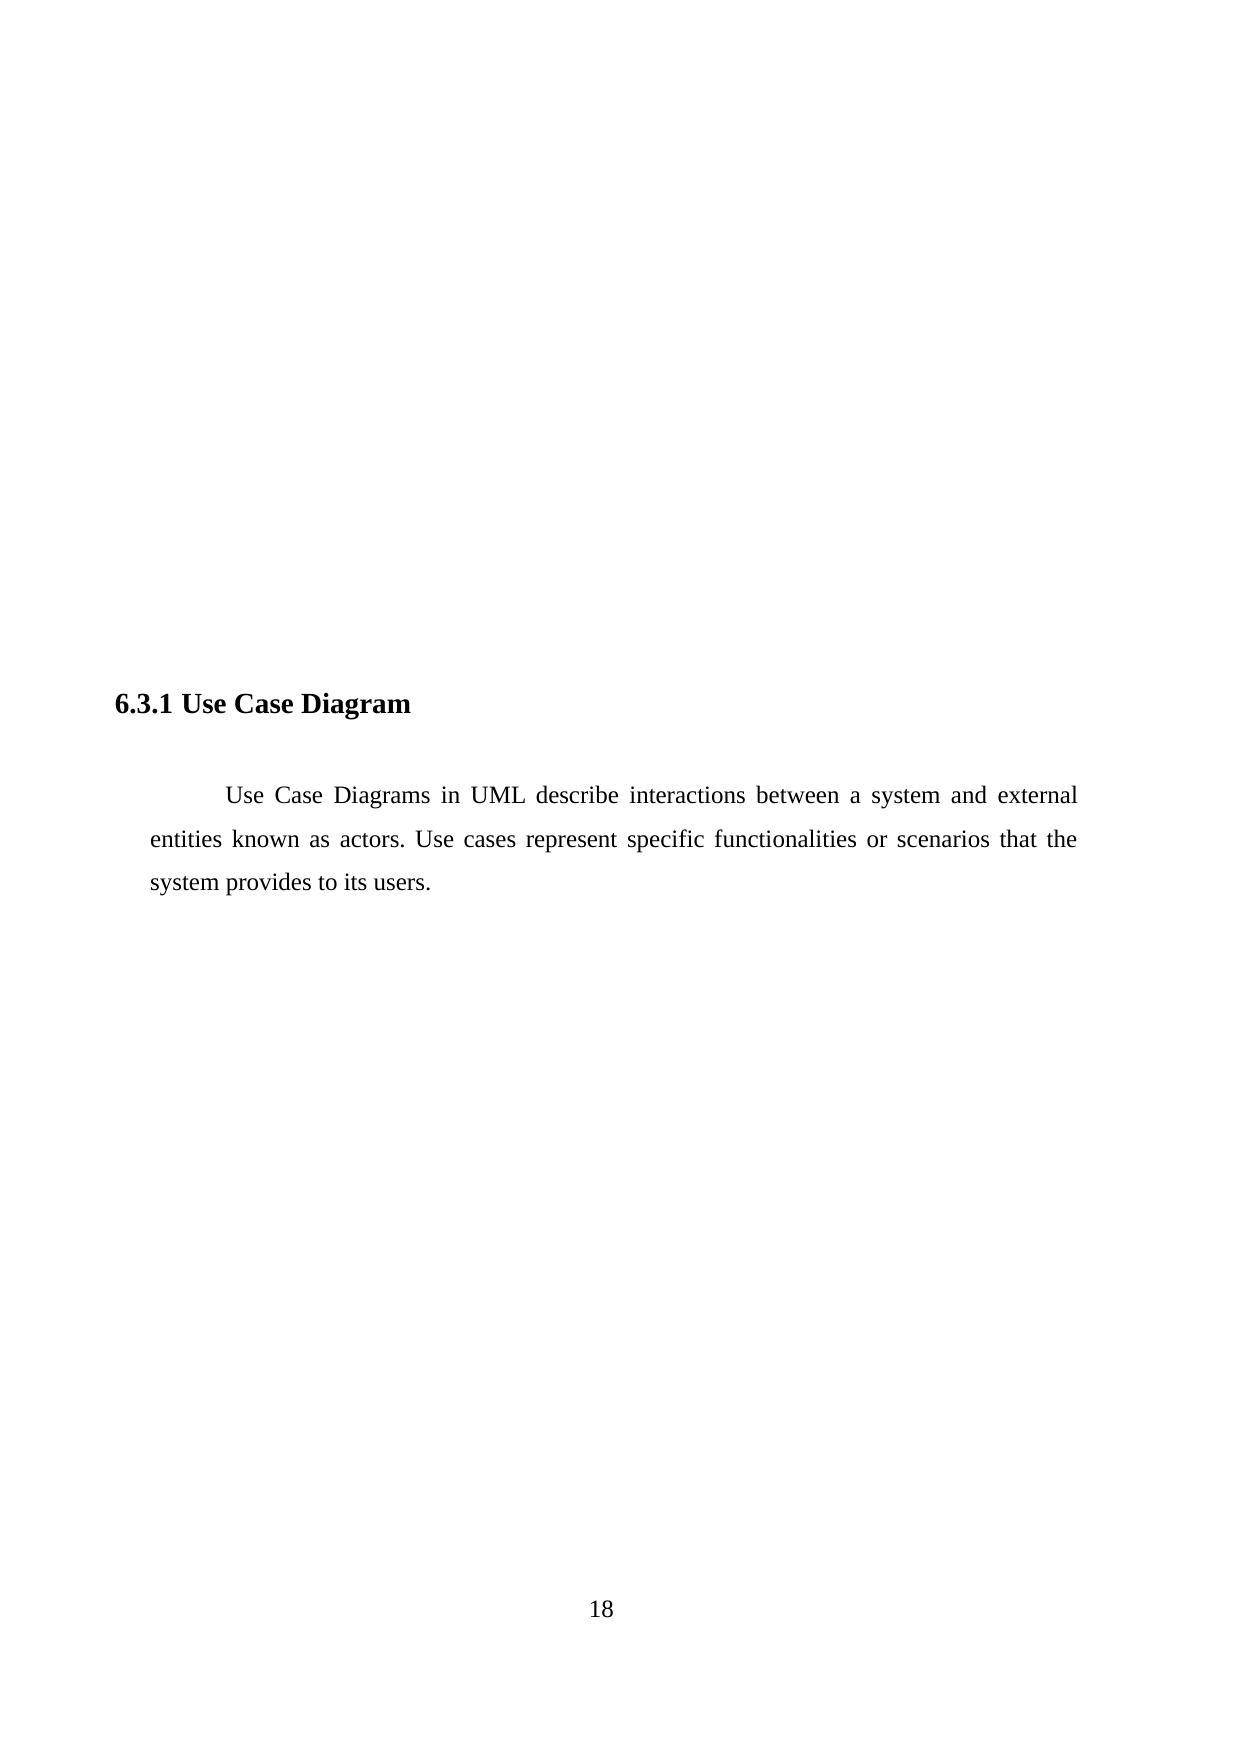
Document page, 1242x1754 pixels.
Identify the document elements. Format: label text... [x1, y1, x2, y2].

text Use Case Diagrams in UML describe interactions between a system and external entities known as actors. Use cases represent specific functionalities or scenarios that the system provides to its users. [150, 781, 1079, 896]
text 6.3.1 Use Case Diagram [114, 687, 1091, 720]
